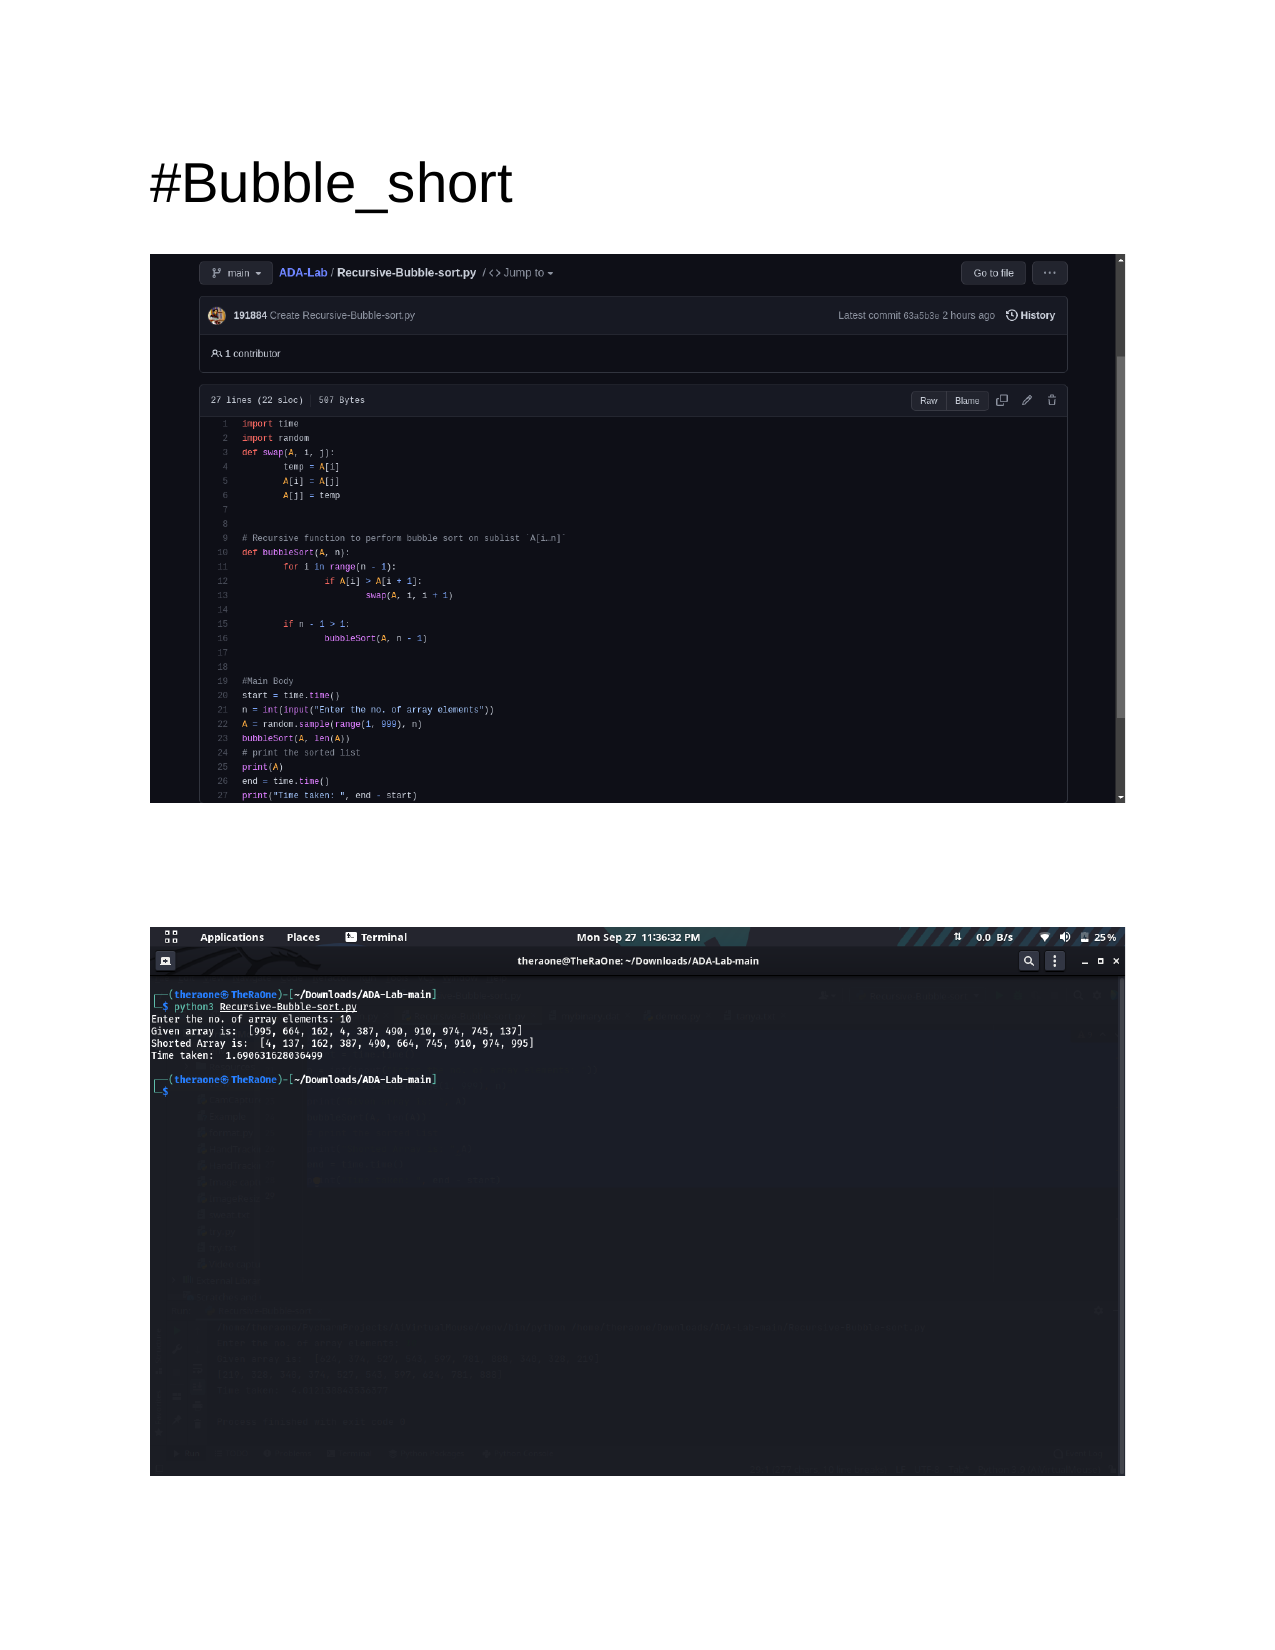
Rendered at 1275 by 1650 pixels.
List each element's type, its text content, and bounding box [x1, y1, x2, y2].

picture [150, 254, 1125, 803]
picture [150, 927, 1125, 1476]
text #Bubble_short [150, 150, 1125, 215]
